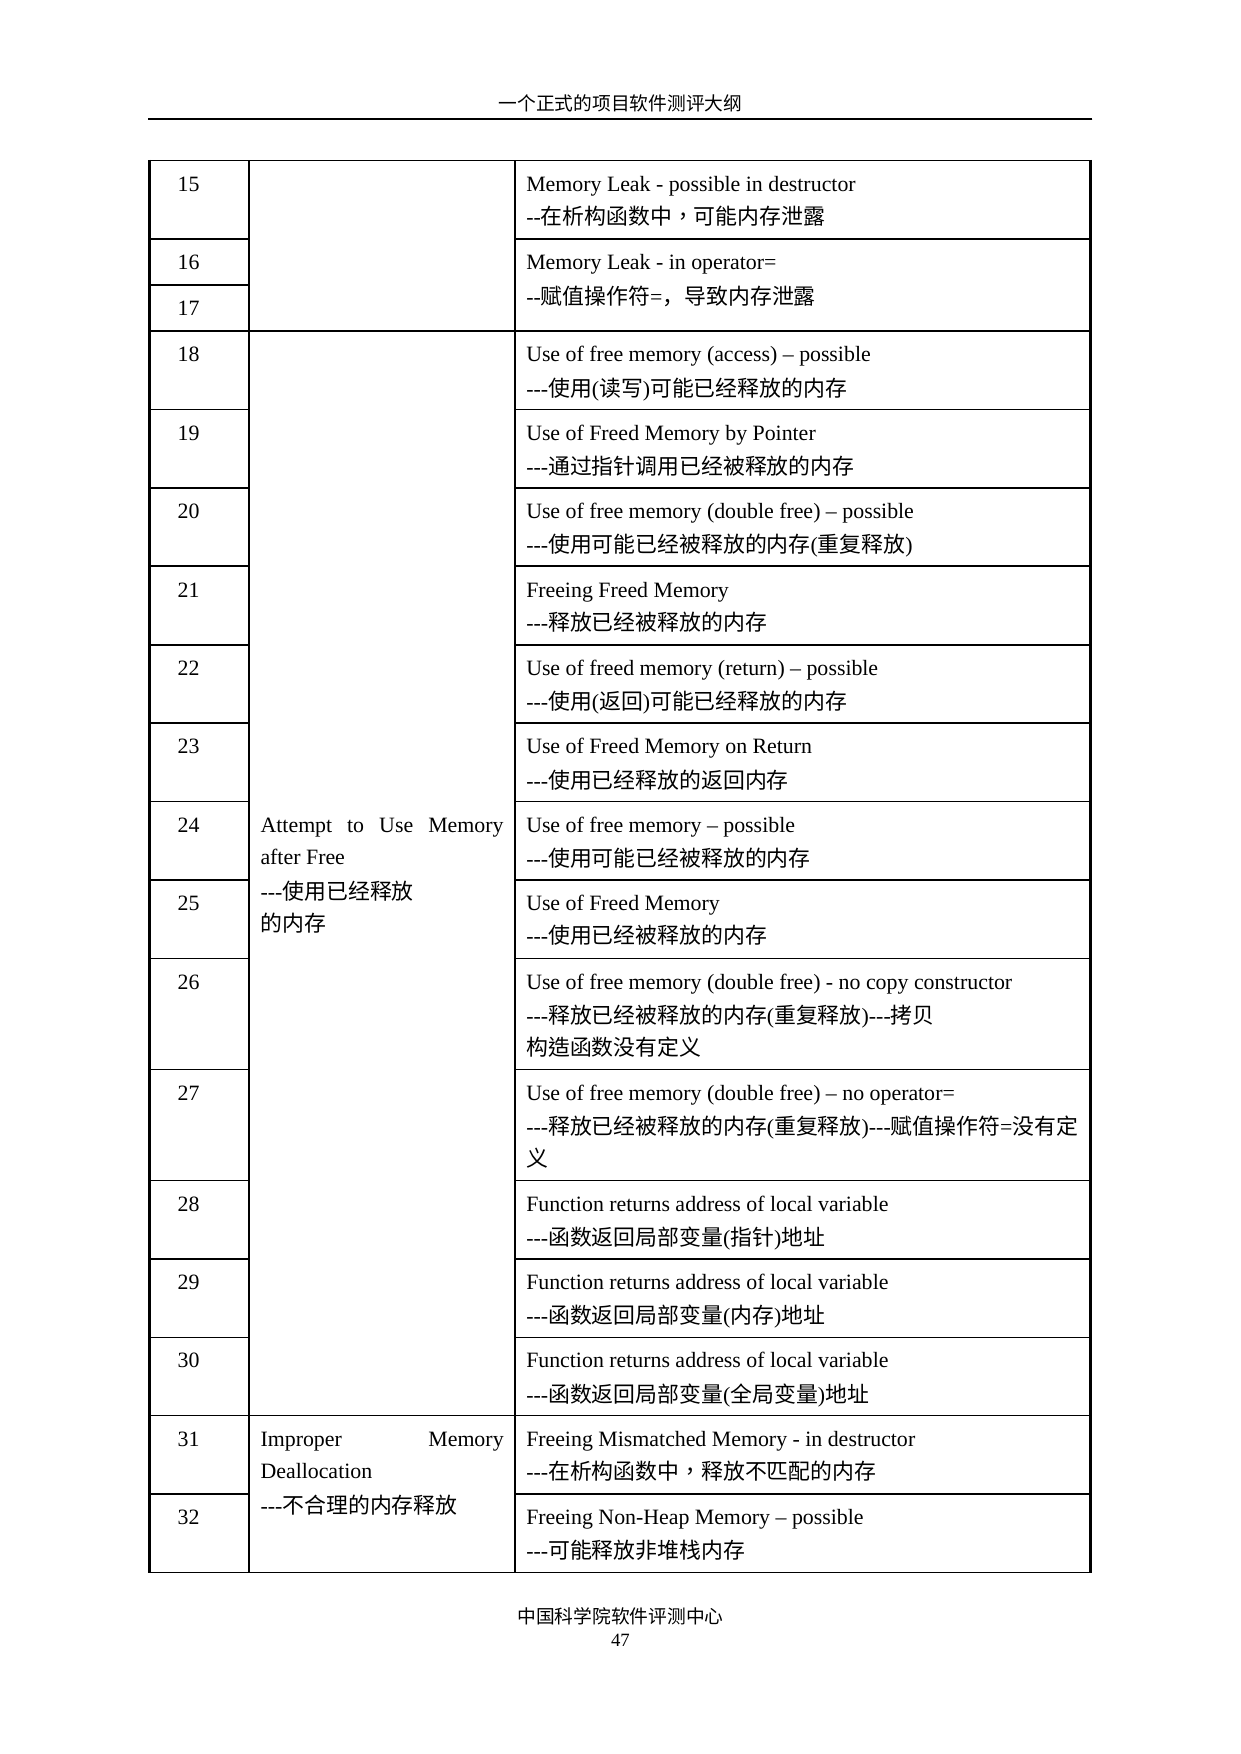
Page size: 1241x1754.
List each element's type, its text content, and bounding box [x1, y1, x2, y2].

table_cell Memory Leak - possible in destructor --在析构函数中，可能内存泄露 [516, 161, 1089, 238]
table_cell [151, 1416, 248, 1493]
table_cell [151, 724, 248, 801]
table_cell Freeing Freed Memory ---释放已经被释放的内存 [516, 567, 1089, 644]
table_cell Use of Freed Memory by Pointer ---通过指针调用已经被释放的内存 [516, 410, 1089, 487]
table_cell Freeing Non-Heap Memory – possible ---可能释放非堆栈内存 [516, 1495, 1089, 1572]
table_cell [151, 567, 248, 644]
table_cell [151, 1338, 248, 1415]
table_cell Use of Freed Memory ---使用已经被释放的内存 [516, 881, 1089, 958]
table_cell [151, 332, 248, 408]
table_cell [151, 489, 248, 565]
table_cell Use of free memory (double free) – no operator= ---释放已经被释放的内存(重复释放)---赋值操作符=没有定义 [516, 1070, 1089, 1179]
table_cell [151, 881, 248, 958]
table_cell [151, 240, 248, 284]
table_cell Attempt to Use Memory after Free ---使用已经释放 的内存 [250, 332, 514, 1415]
table_cell Function returns address of local variable ---函数返回局部变量(内存)地址 [516, 1260, 1089, 1336]
table_cell Use of Freed Memory on Return ---使用已经释放的返回内存 [516, 724, 1089, 801]
table_cell Use of free memory (access) – possible ---使用(读写)可能已经释放的内存 [516, 332, 1089, 408]
table_cell [151, 802, 248, 879]
table_cell Memory Leak - in operator= --赋值操作符=，导致内存泄露 [516, 240, 1089, 330]
table_cell [151, 1070, 248, 1179]
table_cell [151, 1260, 248, 1336]
table_cell Improper Memory Deallocation ---不合理的内存释放 [250, 1416, 514, 1572]
table_cell [151, 286, 248, 330]
table_cell Use of free memory (double free) - no copy constructor ---释放已经被释放的内存(重复释放)---拷贝 构造函数没有定义 [516, 959, 1089, 1068]
table_cell [151, 410, 248, 487]
table_cell [151, 1495, 248, 1572]
table_cell [151, 959, 248, 1068]
table_cell Use of free memory (double free) – possible ---使用可能已经被释放的内存(重复释放) [516, 489, 1089, 565]
table_cell Function returns address of local variable ---函数返回局部变量(指针)地址 [516, 1181, 1089, 1258]
table_cell [151, 646, 248, 722]
table_cell Use of free memory – possible ---使用可能已经被释放的内存 [516, 802, 1089, 879]
table_cell Function returns address of local variable ---函数返回局部变量(全局变量)地址 [516, 1338, 1089, 1415]
table_cell Use of freed memory (return) – possible ---使用(返回)可能已经释放的内存 [516, 646, 1089, 722]
table_cell [151, 161, 248, 238]
table_cell [151, 1181, 248, 1258]
table_cell Freeing Mismatched Memory - in destructor ---在析构函数中，释放不匹配的内存 [516, 1416, 1089, 1493]
